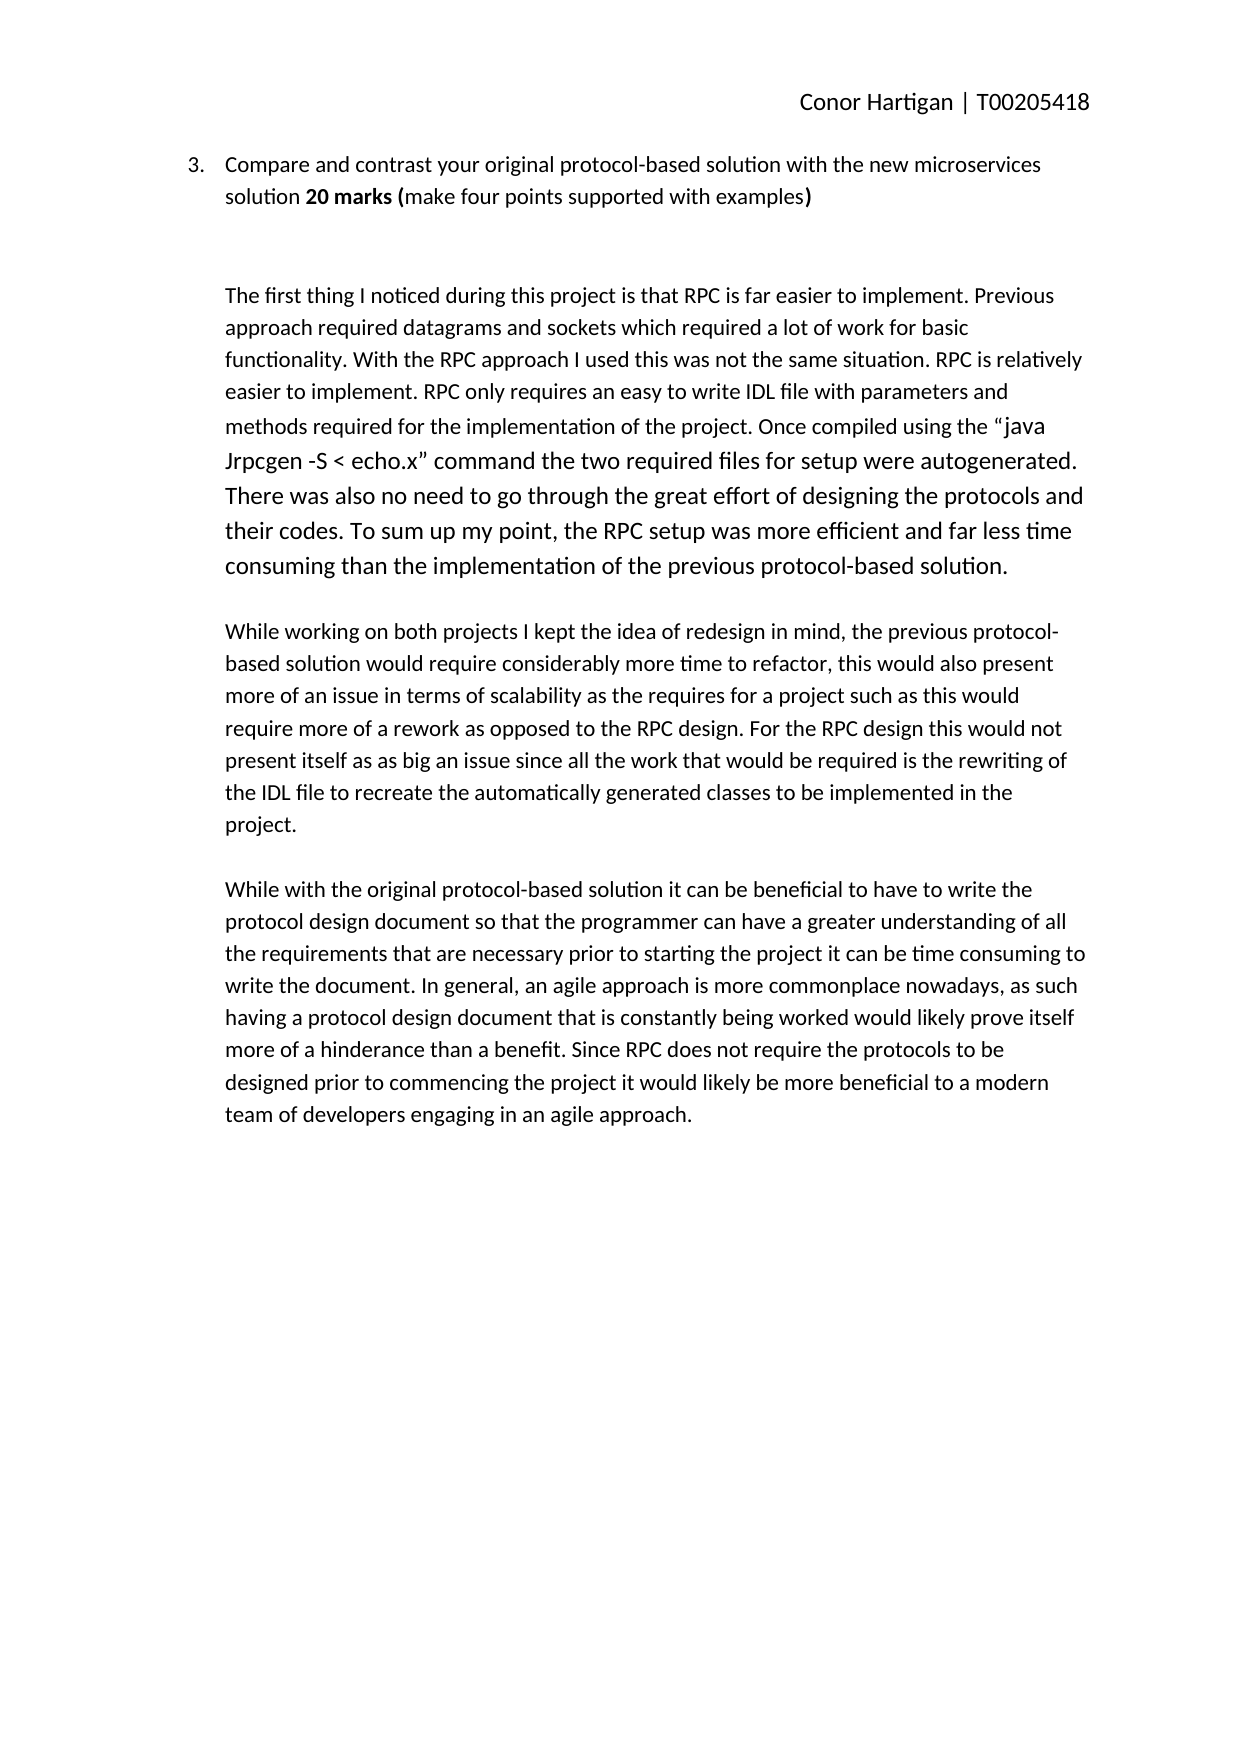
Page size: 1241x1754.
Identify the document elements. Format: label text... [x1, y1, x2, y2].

list While with the original protocol-based solution it can be beneficial to have to write the protocol design document so that the programmer can have a greater understanding of all the requirements that are necessary prior to starting the project it can be time consuming to write the document. In general, an agile approach is more commonplace nowadays, as such having a protocol design document that is constantly being worked would likely prove itself more of a hinderance than a benefit. Since RPC does not require the protocols to be designed prior to commencing the project it would likely be more beneficial to a modern team of developers engaging in an agile approach. [225, 875, 1090, 1128]
list The first thing I noticed during this project is that RPC is far easier to implement. Previous approach required datagrams and sockets which required a lot of work for basic functionality. With the RPC approach I used this was not the same situation. RPC is relatively easier to implement. RPC only requires an easy to write IDL file with parameters and methods required for the implementation of the project. Once compiled using the “java Jrpcgen -S < echo.x” command the two required files for setup were autogenerated. There was also no need to go through the great effort of designing the protocols and their codes. To sum up my point, the RPC setup was more efficient and far less time consuming than the implementation of the previous protocol-based solution. [225, 281, 1090, 581]
list Compare and contrast your original protocol-based solution with the new microservices solution 20 marks (make four points supported with examples) [187, 150, 1090, 210]
list While working on both projects I kept the idea of redesign in mind, the previous protocol-based solution would require considerably more time to refactor, this would also present more of an issue in terms of scalability as the requires for a project such as this would require more of a rework as opposed to the RPC design. For the RPC design this would not present itself as as big an issue since all the work that would be required is the rewriting of the IDL file to recreate the automatically generated classes to be implemented in the project. [225, 617, 1090, 838]
